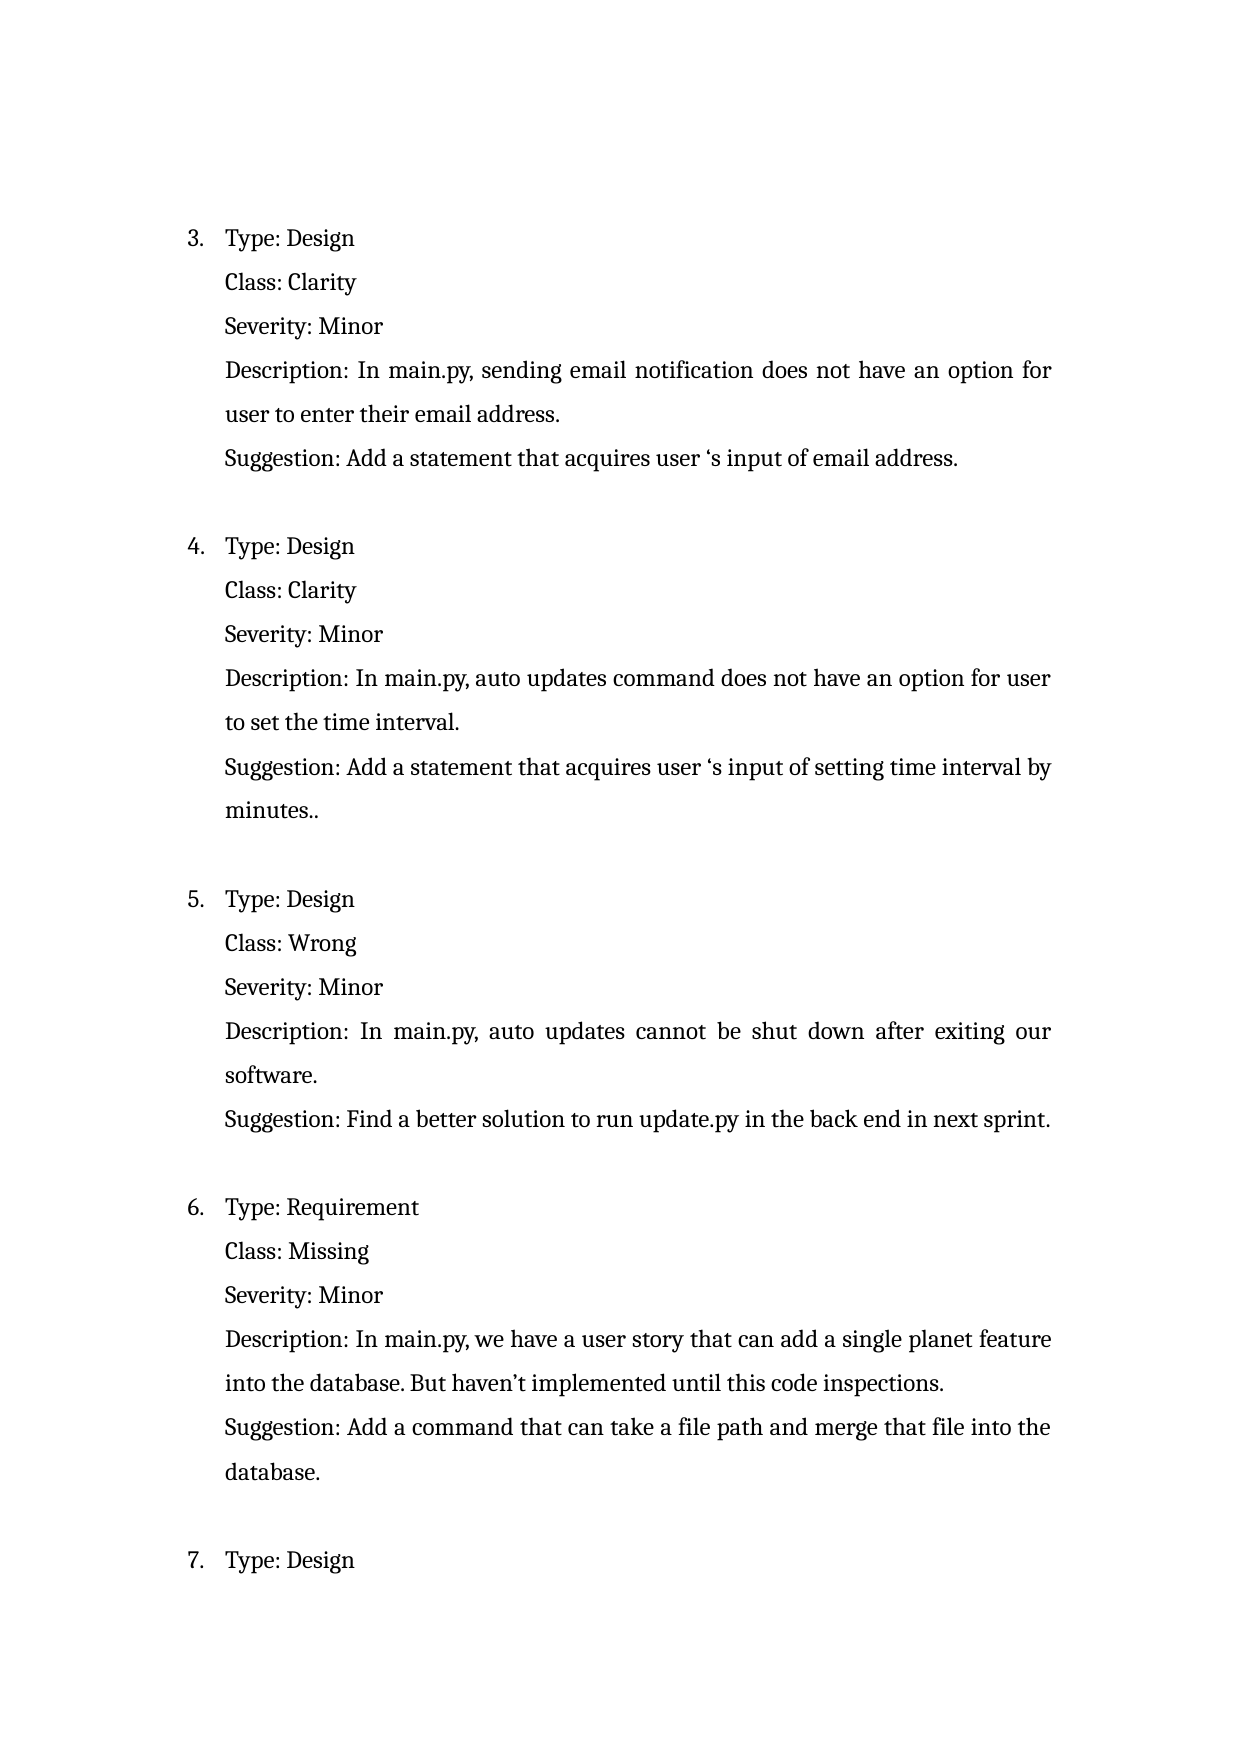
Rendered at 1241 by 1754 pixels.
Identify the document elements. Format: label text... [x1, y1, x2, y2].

list Suggestion: Add a statement that acquires user ‘s input of setting time interval by minutes.. [225, 745, 1053, 833]
list Suggestion: Add a command that can take a file path and merge that file into the database. [225, 1406, 1053, 1494]
list Description: In main.py, sending email notification does not have an option for user to enter their email address. [225, 348, 1053, 436]
list Type: Requirement [187, 1185, 1053, 1229]
list Severity: Minor [225, 304, 1053, 348]
list Type: Design [187, 1538, 1053, 1582]
list Class: Clarity [225, 568, 1053, 613]
list Class: Clarity [225, 260, 1053, 304]
list Type: Design [187, 524, 1053, 568]
list Class: Wrong [225, 921, 1053, 965]
list Suggestion: Find a better solution to run update.py in the back end in next sprint. [225, 1097, 1053, 1141]
list Severity: Minor [225, 1273, 1053, 1318]
list Description: In main.py, auto updates cannot be shut down after exiting our software. [225, 1009, 1053, 1097]
list Severity: Minor [225, 613, 1053, 657]
list Type: Design [187, 877, 1053, 921]
list Severity: Minor [225, 965, 1053, 1009]
list Description: In main.py, we have a user story that can add a single planet feature into the database. But haven’t implemented until this code inspections. [225, 1318, 1053, 1406]
list Description: In main.py, auto updates command does not have an option for user to set the time interval. [225, 657, 1053, 745]
list Class: Missing [225, 1229, 1053, 1273]
list Suggestion: Add a statement that acquires user ‘s input of email address. [225, 436, 1053, 480]
list Type: Design [187, 216, 1053, 260]
